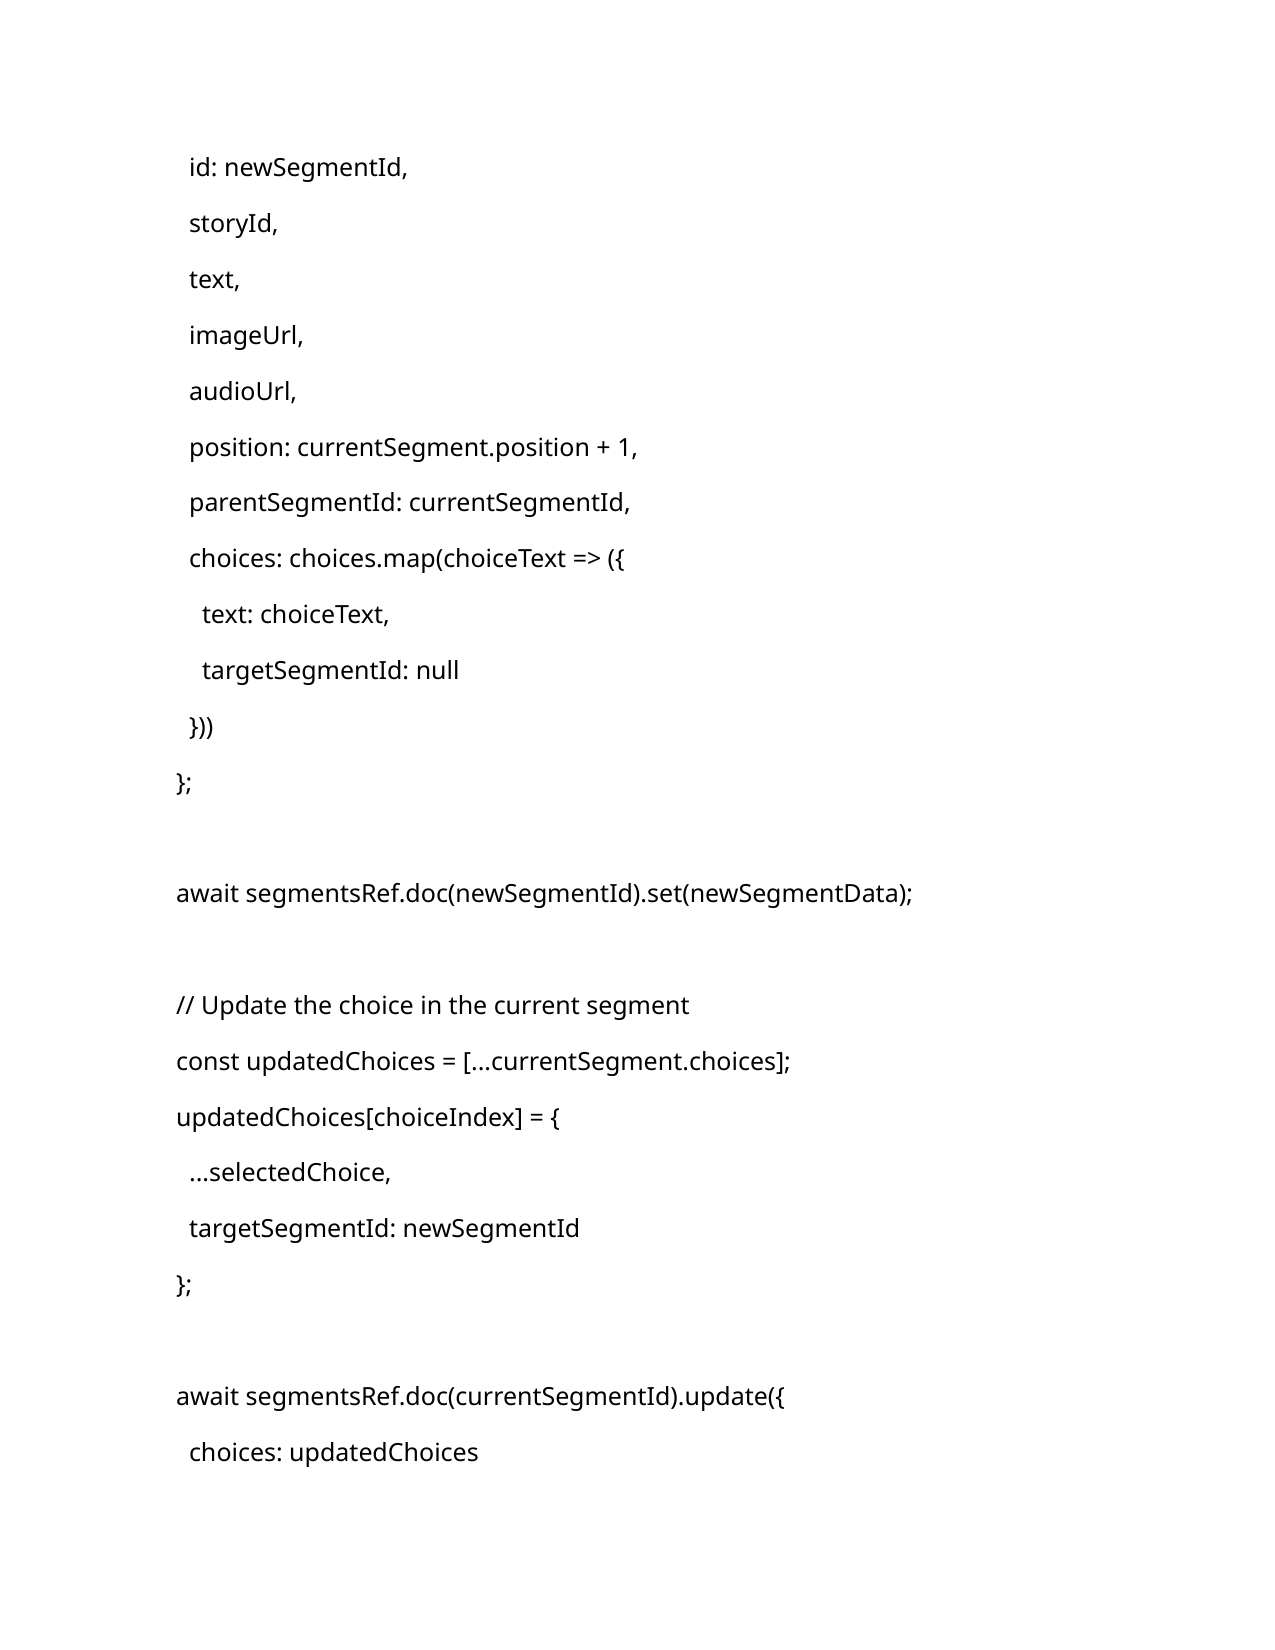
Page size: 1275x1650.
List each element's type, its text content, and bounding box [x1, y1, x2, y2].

text choices: choices.map(choiceText => ({ [150, 541, 1125, 575]
text id: newSegmentId, [150, 150, 1125, 184]
text })) [150, 708, 1125, 742]
text updatedChoices[choiceIndex] = { [150, 1099, 1125, 1133]
text ...selectedChoice, [150, 1155, 1125, 1189]
text await segmentsRef.doc(newSegmentId).set(newSegmentData); [150, 876, 1125, 910]
text position: currentSegment.position + 1, [150, 429, 1125, 463]
text text: choiceText, [150, 597, 1125, 631]
text choices: updatedChoices [150, 1434, 1125, 1468]
text const updatedChoices = [...currentSegment.choices]; [150, 1043, 1125, 1077]
text // Update the choice in the current segment [150, 987, 1125, 1022]
text }; [150, 764, 1125, 798]
text targetSegmentId: newSegmentId [150, 1211, 1125, 1245]
text text, [150, 262, 1125, 296]
text }; [150, 1267, 1125, 1301]
text parentSegmentId: currentSegmentId, [150, 485, 1125, 519]
text await segmentsRef.doc(currentSegmentId).update({ [150, 1378, 1125, 1412]
text imageUrl, [150, 317, 1125, 352]
text storyId, [150, 206, 1125, 240]
text targetSegmentId: null [150, 652, 1125, 687]
text audioUrl, [150, 373, 1125, 407]
